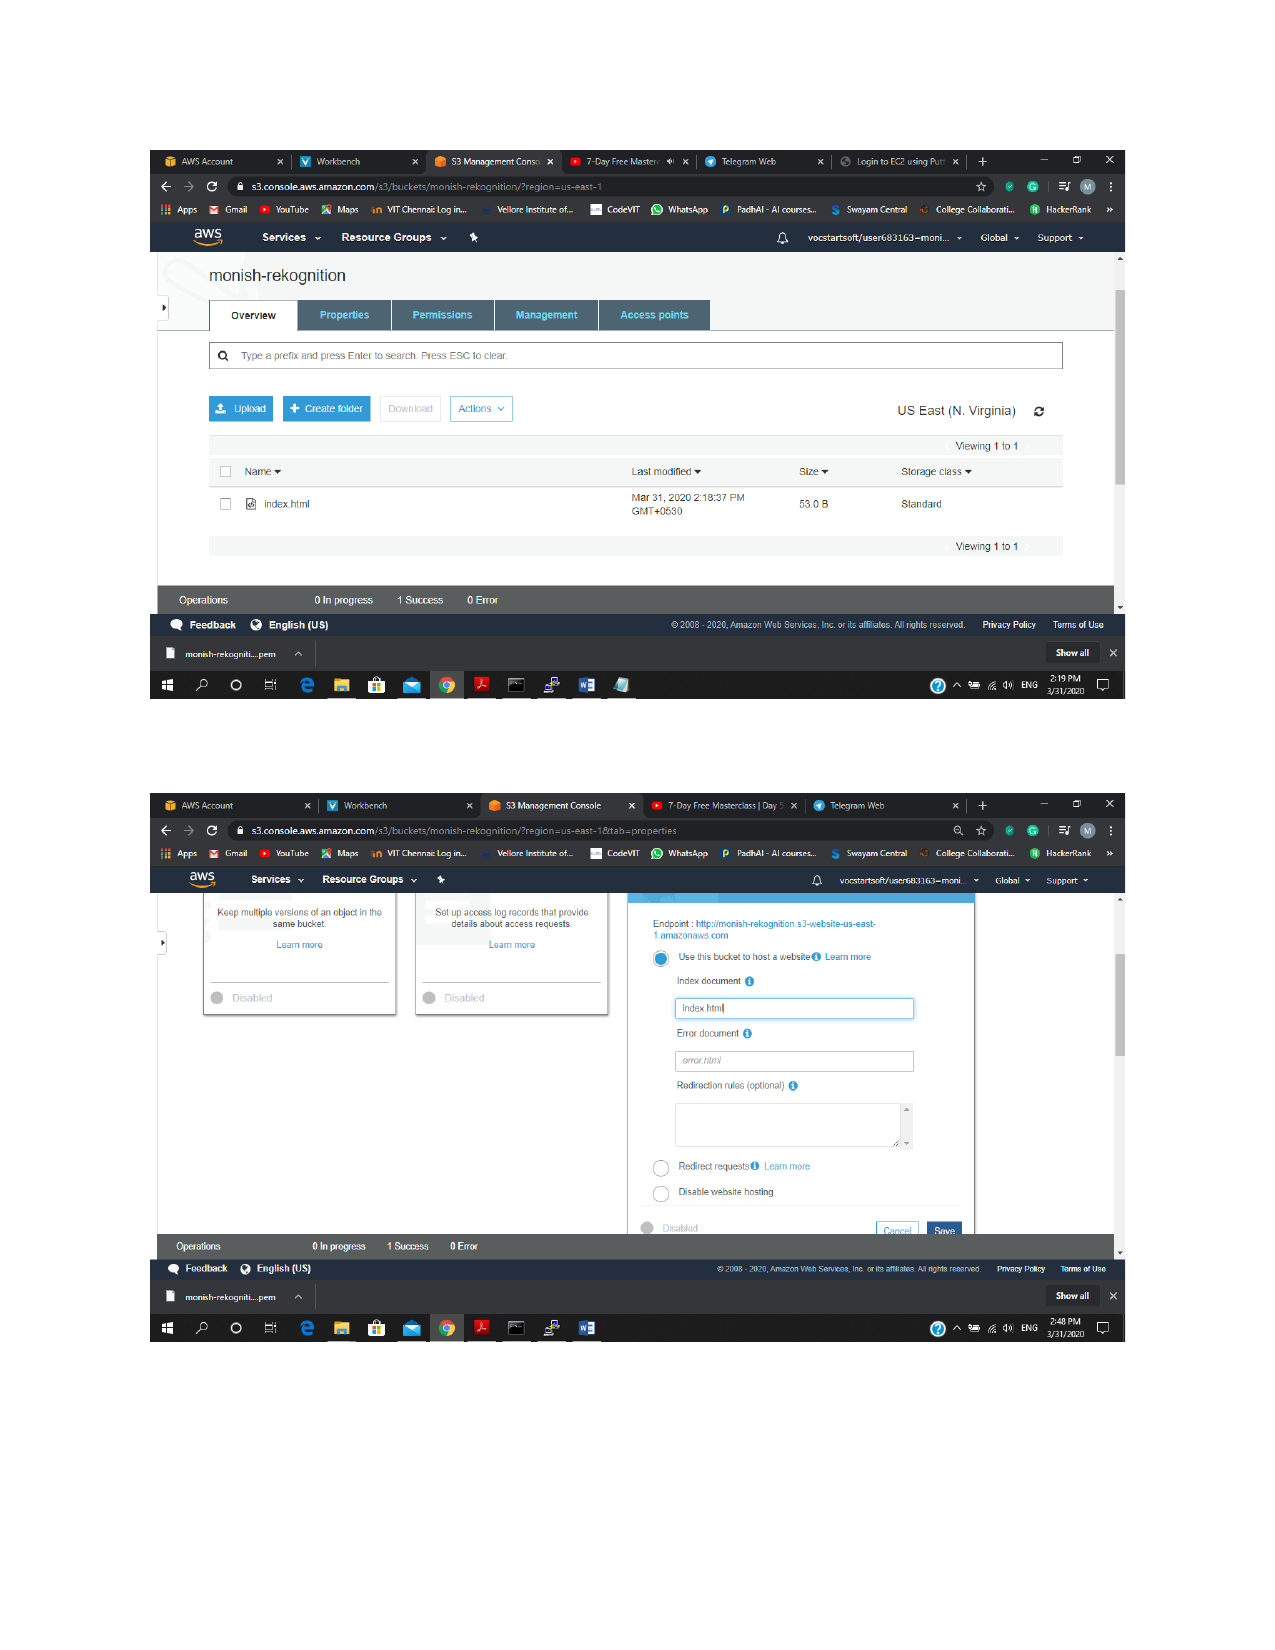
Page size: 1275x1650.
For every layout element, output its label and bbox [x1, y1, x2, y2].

picture [150, 150, 1125, 699]
picture [150, 793, 1125, 1342]
